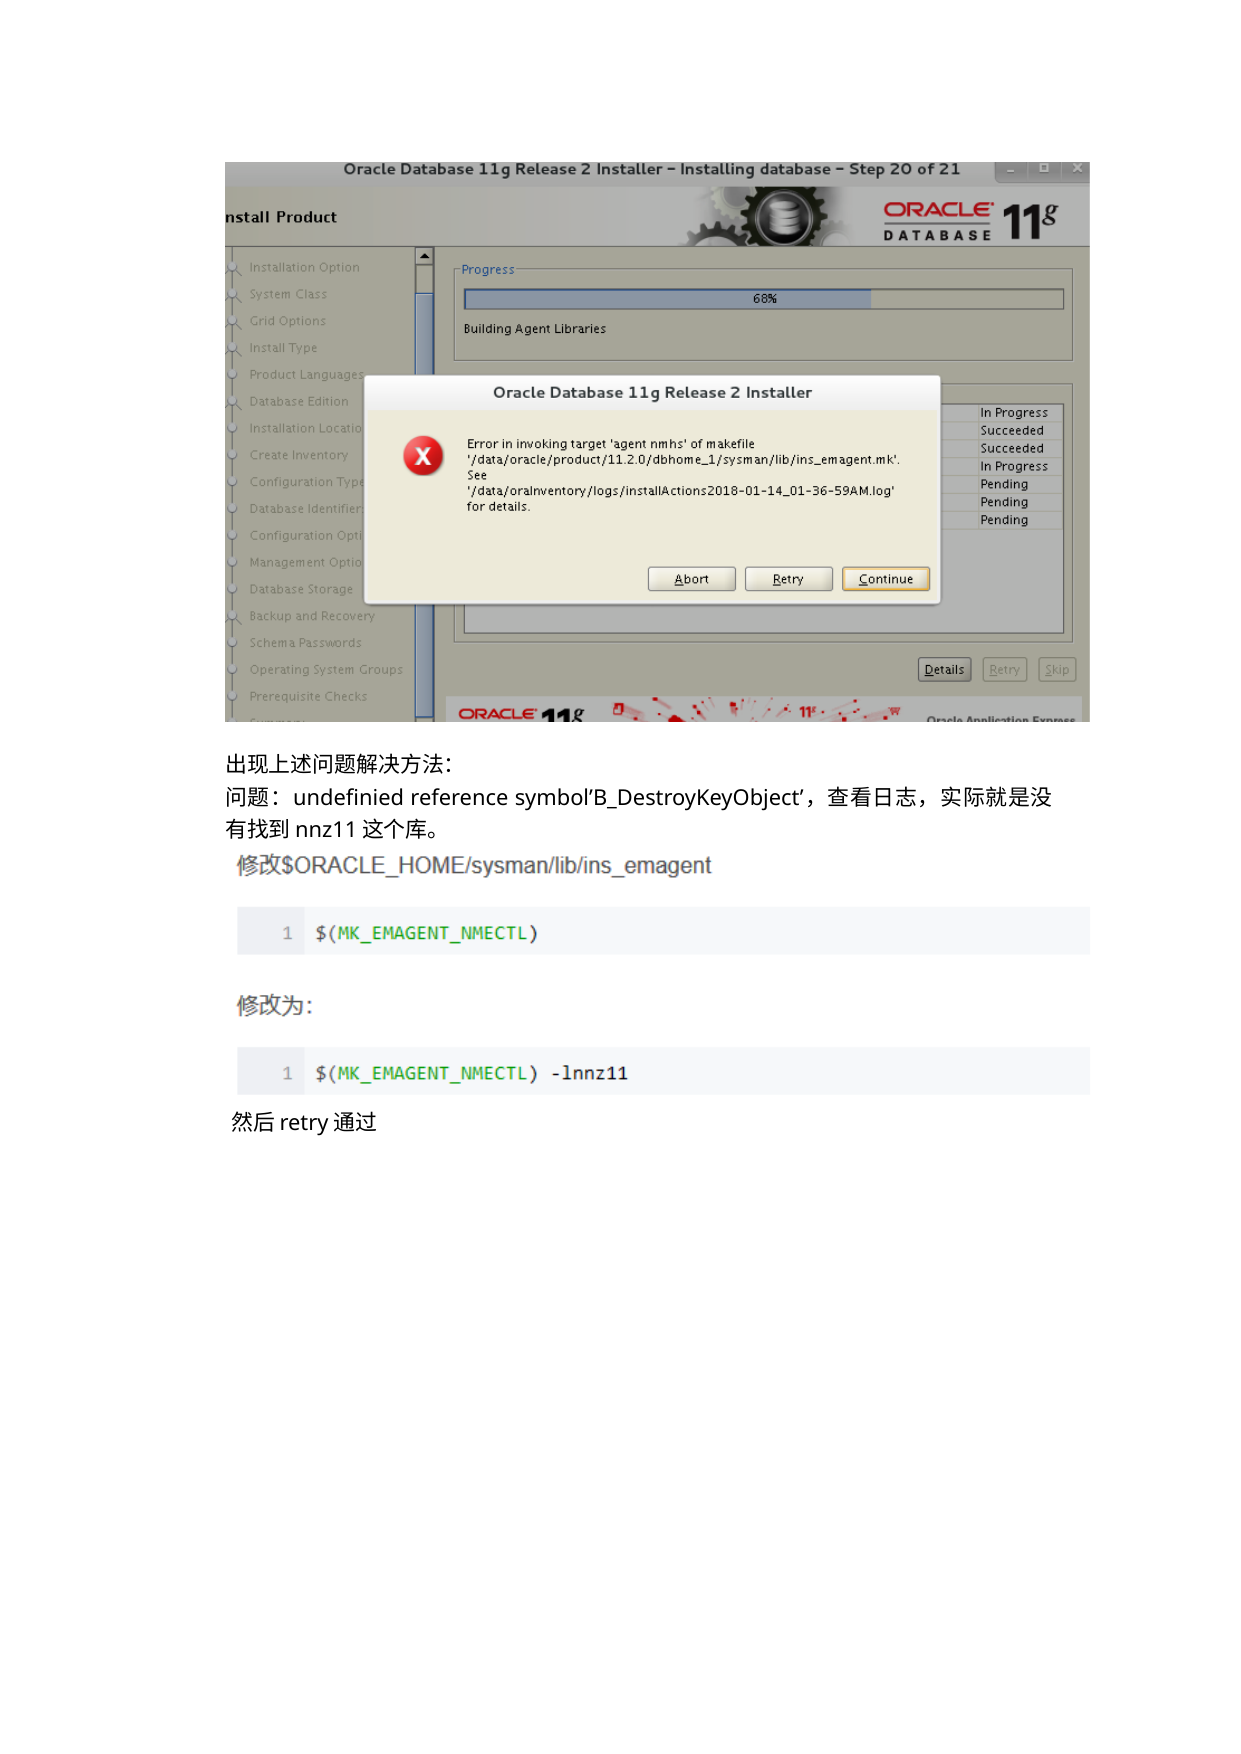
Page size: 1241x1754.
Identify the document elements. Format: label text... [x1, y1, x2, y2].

picture [225, 844, 1091, 1102]
text 然后retry通过 [187, 1104, 1053, 1137]
list 出现上述问题解决方法： 问题：undefinied reference symbol’B_DestroyKeyObject’，查看日志，实际就是没有找到nnz11这个库。 [225, 747, 1053, 844]
picture [225, 162, 1091, 722]
